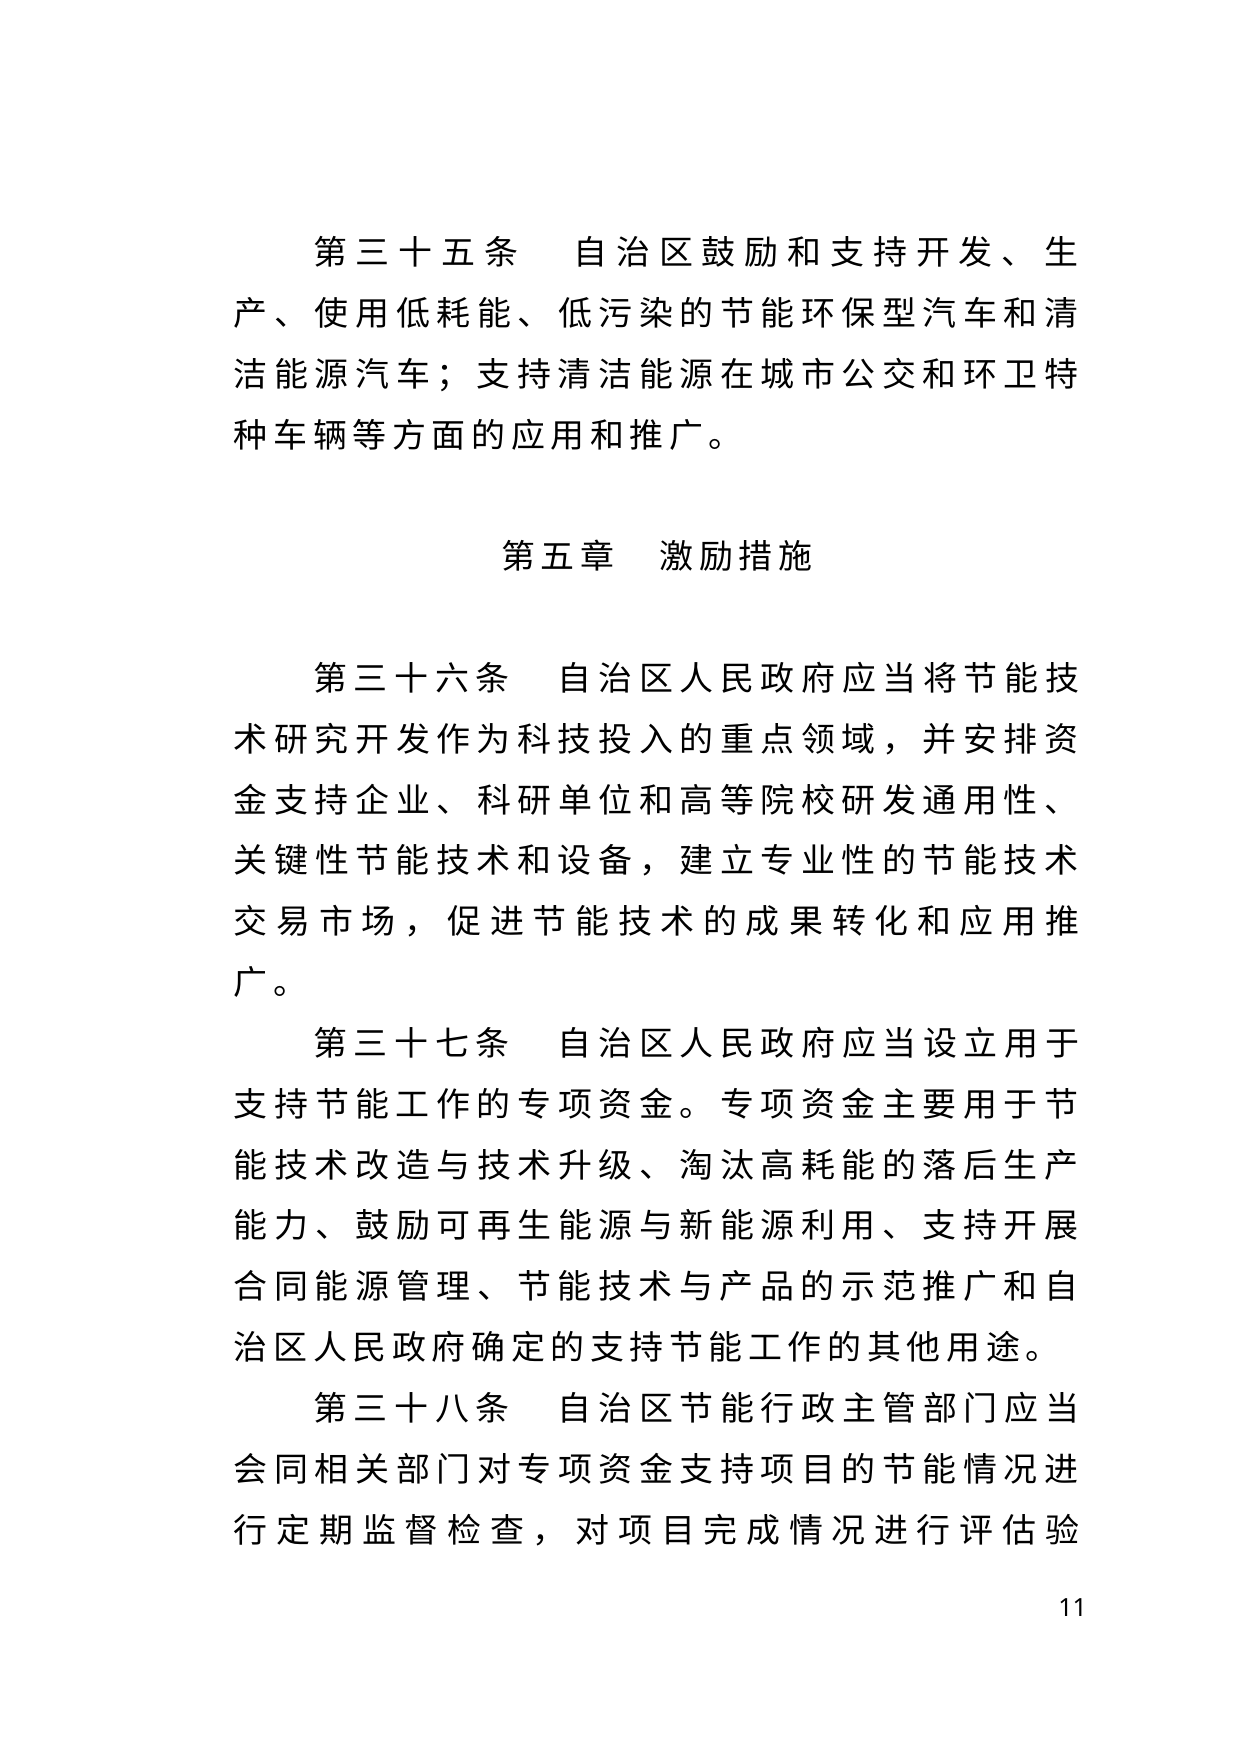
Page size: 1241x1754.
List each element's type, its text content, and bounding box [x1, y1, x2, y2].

text 第五章 激励措施 [234, 524, 1085, 584]
text 第三十五条 自治区鼓励和支持开发、生产、使用低耗能、低污染的节能环保型汽车和清洁能源汽车；支持清洁能源在城市公交和环卫特种车辆等方面的应用和推广。 [234, 219, 1085, 463]
text 第三十六条 自治区人民政府应当将节能技术研究开发作为科技投入的重点领域，并安排资金支持企业、科研单位和高等院校研发通用性、关键性节能技术和设备，建立专业性的节能技术交易市场，促进节能技术的成果转化和应用推广。 [234, 645, 1085, 1010]
text 第三十七条 自治区人民政府应当设立用于支持节能工作的专项资金。专项资金主要用于节能技术改造与技术升级、淘汰高耗能的落后生产能力、鼓励可再生能源与新能源利用、支持开展合同能源管理、节能技术与产品的示范推广和自治区人民政府确定的支持节能工作的其他用途。 [234, 1010, 1085, 1375]
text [234, 1375, 1085, 1558]
